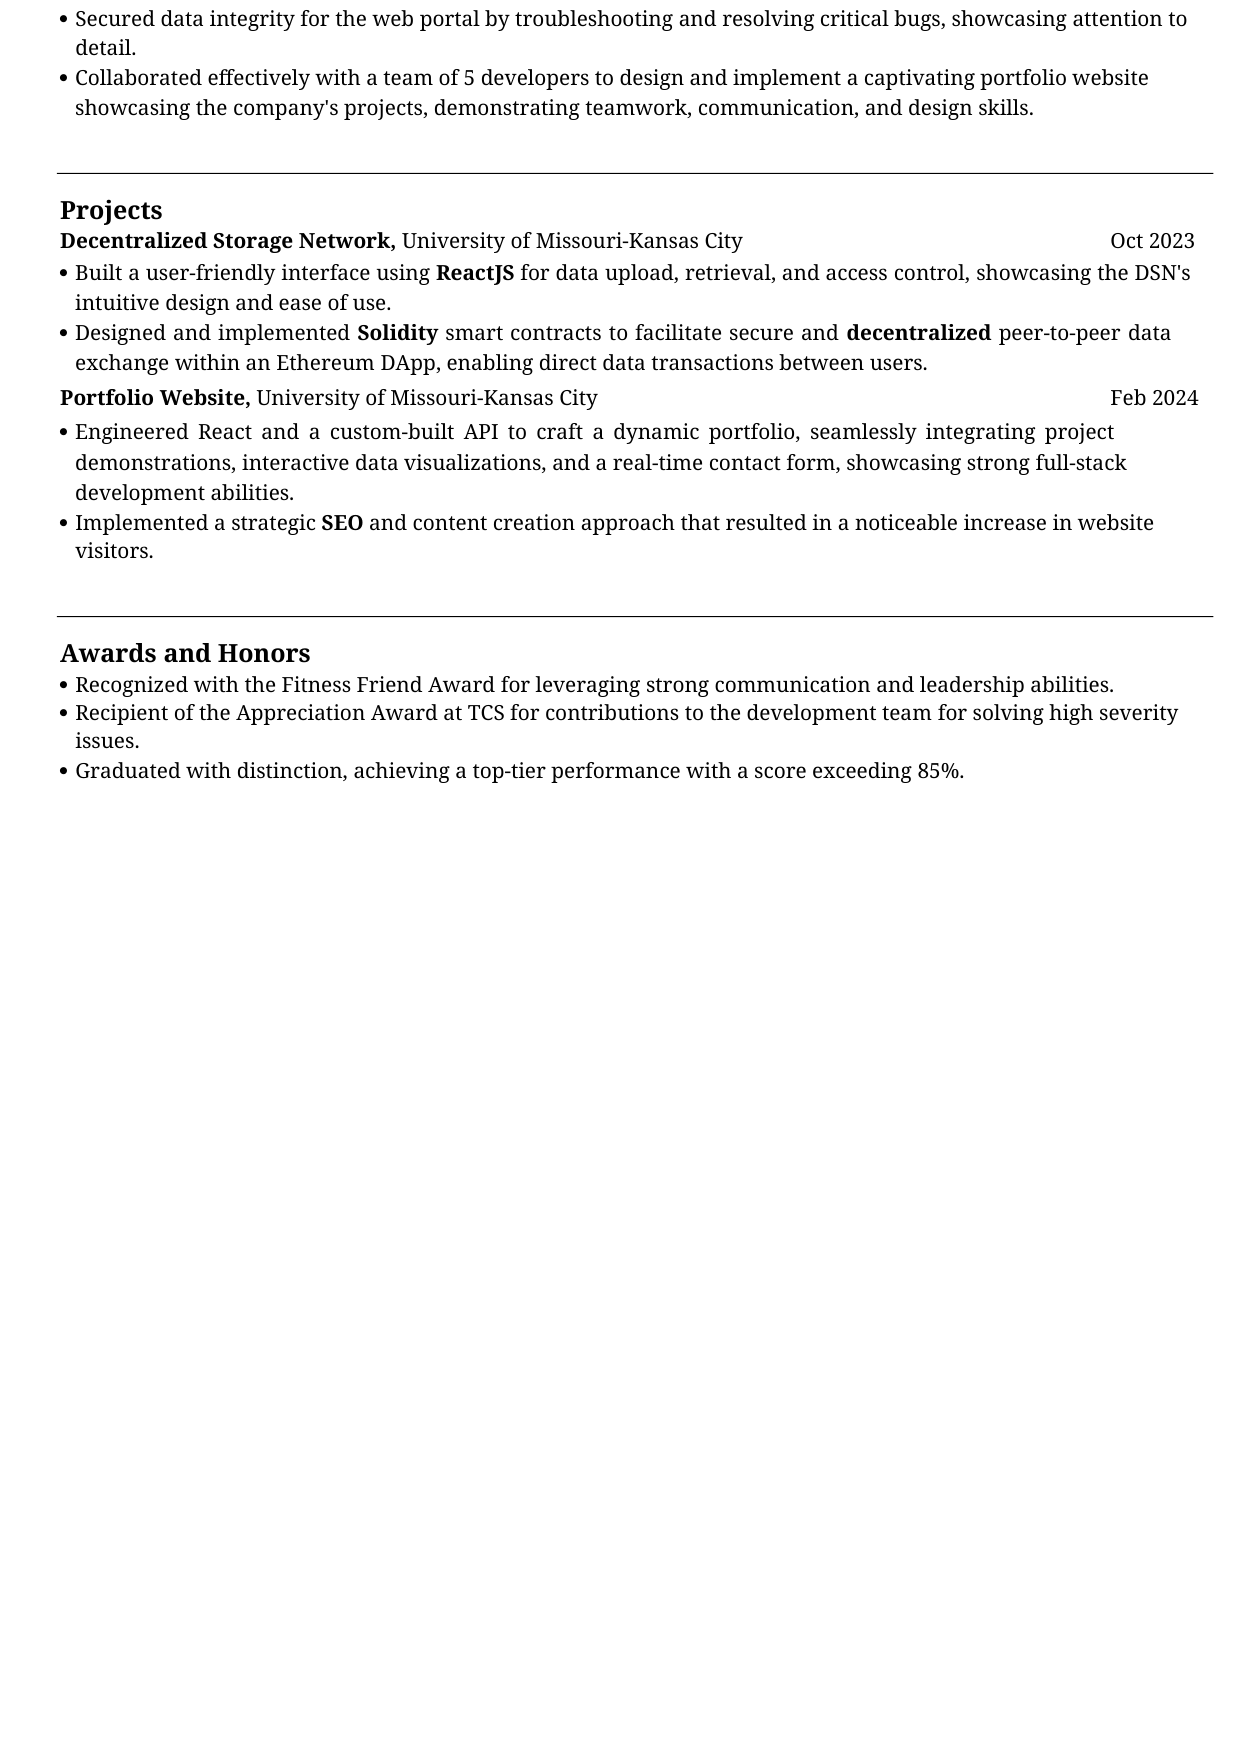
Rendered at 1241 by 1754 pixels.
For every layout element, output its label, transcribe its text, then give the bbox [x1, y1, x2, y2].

list Graduated with distinction, achieving a top-tier performance with a score exceeding 85%. [60, 756, 1226, 784]
text Decentralized Storage Network, University of Missouri-Kansas City Oct 2023 [60, 226, 1226, 255]
list Recipient of the Appreciation Award at TCS for contributions to the development team for solving high severity issues. [60, 698, 1226, 755]
list Designed and implemented Solidity smart contracts to facilitate secure and decentralized peer-to-peer data exchange within an Ethereum DApp, enabling direct data transactions between users. [60, 318, 1210, 377]
list Engineered React and a custom-built API to craft a dynamic portfolio, seamlessly integrating project demonstrations, interactive data visualizations, and a real-time contact form, showcasing strong full-stack development abilities. [60, 417, 1209, 506]
list Secured data integrity for the web portal by troubleshooting and resolving critical bugs, showcasing attention to detail. [60, 4, 1226, 61]
list Implemented a strategic SEO and content creation approach that resulted in a noticeable increase in website visitors. [60, 508, 1226, 565]
list Built a user-friendly interface using ReactJS for data upload, retrieval, and access control, showcasing the DSN's intuitive design and ease of use. [60, 258, 1210, 316]
text Portfolio Website, University of Missouri-Kansas City Feb 2024 [60, 383, 1226, 411]
subtitle Projects [60, 140, 1226, 226]
subtitle Awards and Honors [60, 583, 1226, 670]
list Recognized with the Fitness Friend Award for leveraging strong communication and leadership abilities. [60, 670, 1226, 698]
list Collaborated effectively with a team of 5 developers to design and implement a captivating portfolio website showcasing the company's projects, demonstrating teamwork, communication, and design skills. [60, 63, 1209, 122]
